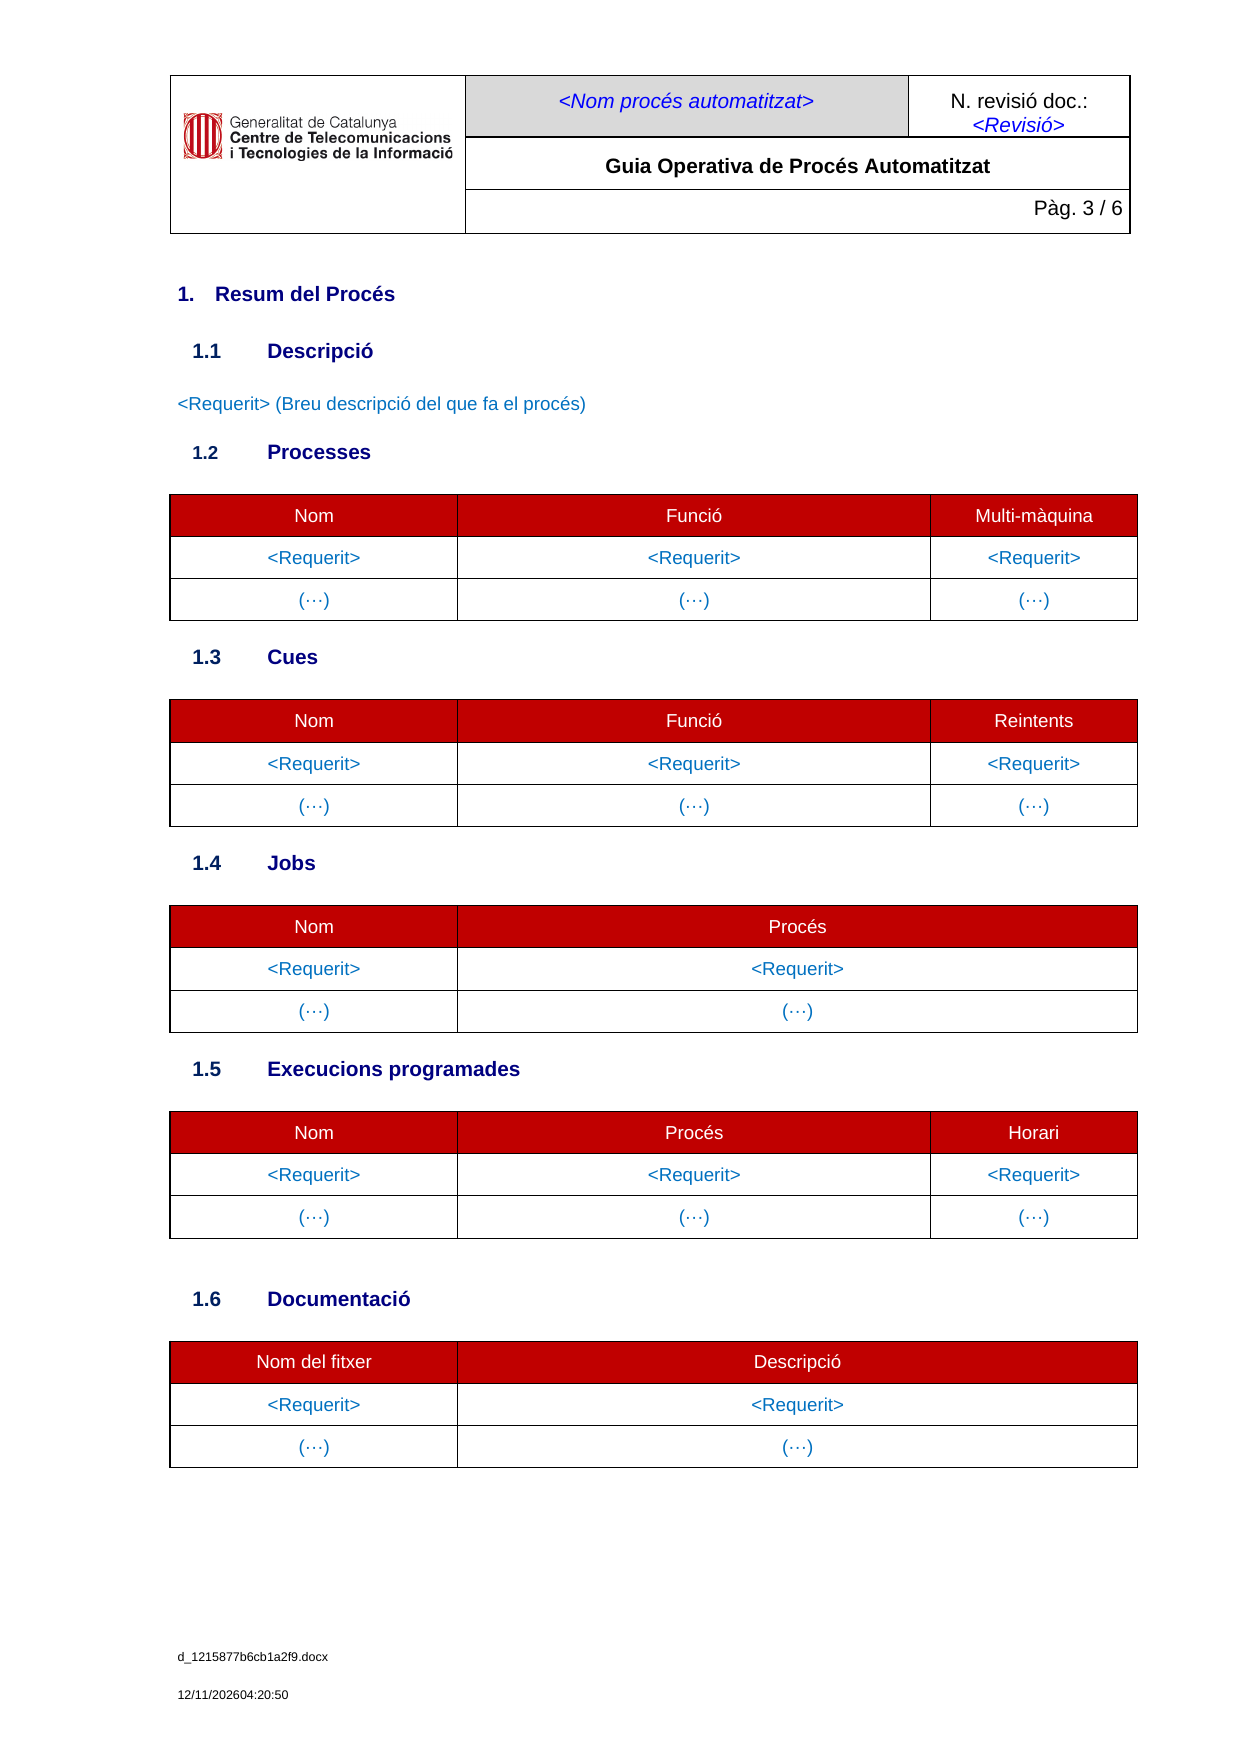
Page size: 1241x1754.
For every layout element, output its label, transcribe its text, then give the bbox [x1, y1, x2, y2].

subtitle Descripció [192, 339, 1122, 363]
table_header Funció [458, 700, 930, 742]
table_cell <Requerit> [171, 1154, 457, 1195]
table_cell (···) [458, 1426, 1137, 1467]
table_cell <Requerit> [931, 537, 1137, 578]
table_cell <Requerit> [931, 743, 1137, 784]
table_header Descripció [458, 1342, 1137, 1383]
table_cell (···) [931, 579, 1137, 620]
table_cell (···) [458, 579, 930, 620]
table_cell <Requerit> [458, 948, 1137, 989]
table_cell <Requerit> [171, 743, 457, 784]
subtitle Documentació [192, 1286, 1122, 1310]
picture [183, 113, 453, 161]
table_header Nom del fitxer [171, 1342, 457, 1383]
table_cell <Requerit> [931, 1154, 1137, 1195]
table_header Horari [931, 1112, 1137, 1153]
table_cell (···) [171, 579, 457, 620]
table_cell (···) [458, 1196, 930, 1237]
table_header Procés [458, 1112, 930, 1153]
table_cell (···) [171, 1196, 457, 1237]
table_header Nom [171, 495, 457, 536]
table_cell <Requerit> [171, 948, 457, 989]
table_cell <Requerit> [171, 1384, 457, 1425]
table_header Nom [171, 700, 457, 742]
table_cell <Requerit> [458, 537, 930, 578]
table_cell (···) [458, 991, 1137, 1032]
table_cell (···) [171, 1426, 457, 1467]
table_header Nom [171, 906, 457, 947]
subtitle Cues [192, 645, 1122, 669]
text <Requerit> (Breu descripció del que fa el procés) [177, 393, 1122, 414]
table_cell <Requerit> [458, 1154, 930, 1195]
subtitle Processes [192, 439, 1122, 463]
table_cell (···) [171, 991, 457, 1032]
table_header Reintents [931, 700, 1137, 742]
table_cell <Requerit> [458, 1384, 1137, 1425]
table_header Nom [171, 1112, 457, 1153]
table_header Funció [458, 495, 930, 536]
table_cell (···) [931, 1196, 1137, 1237]
table_cell (···) [931, 785, 1137, 826]
subtitle Jobs [192, 851, 1122, 875]
table_cell <Requerit> [171, 537, 457, 578]
table_header Procés [458, 906, 1137, 947]
table_cell (···) [458, 785, 930, 826]
subtitle Resum del Procés [177, 281, 1122, 305]
table_cell <Requerit> [458, 743, 930, 784]
table_header Multi-màquina [931, 495, 1137, 536]
subtitle Execucions programades [192, 1057, 1122, 1081]
table_cell (···) [171, 785, 457, 826]
